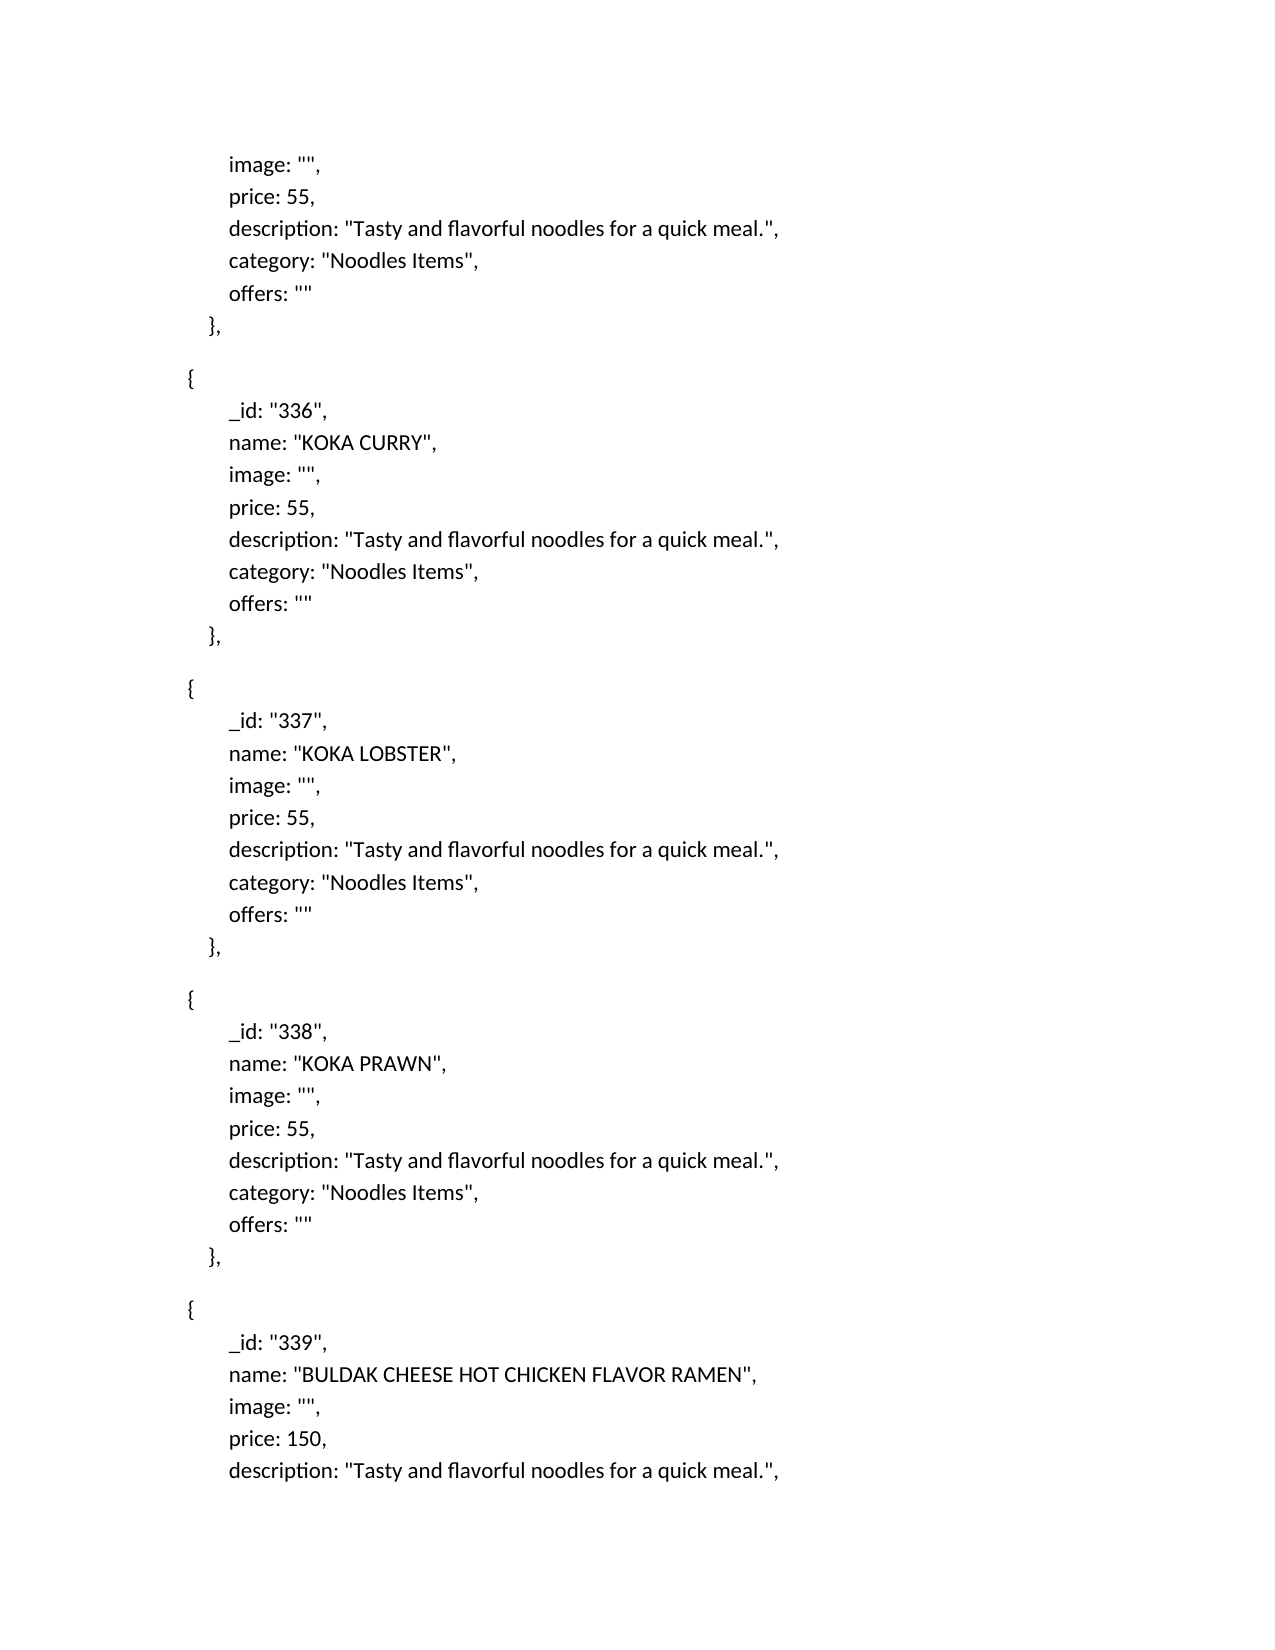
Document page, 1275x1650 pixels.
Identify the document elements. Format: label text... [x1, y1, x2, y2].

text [187, 1296, 1087, 1484]
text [187, 150, 1087, 339]
text { _id: "336", name: "KOKA CURRY", image: "", price: 55, description: "Tasty and flavorful noodles for a quick meal.", category: "Noodles Items", offers: "" }, [187, 364, 1087, 649]
text { _id: "337", name: "KOKA LOBSTER", image: "", price: 55, description: "Tasty and flavorful noodles for a quick meal.", category: "Noodles Items", offers: "" }, [187, 674, 1087, 960]
text { _id: "338", name: "KOKA PRAWN", image: "", price: 55, description: "Tasty and flavorful noodles for a quick meal.", category: "Noodles Items", offers: "" }, [187, 985, 1087, 1271]
